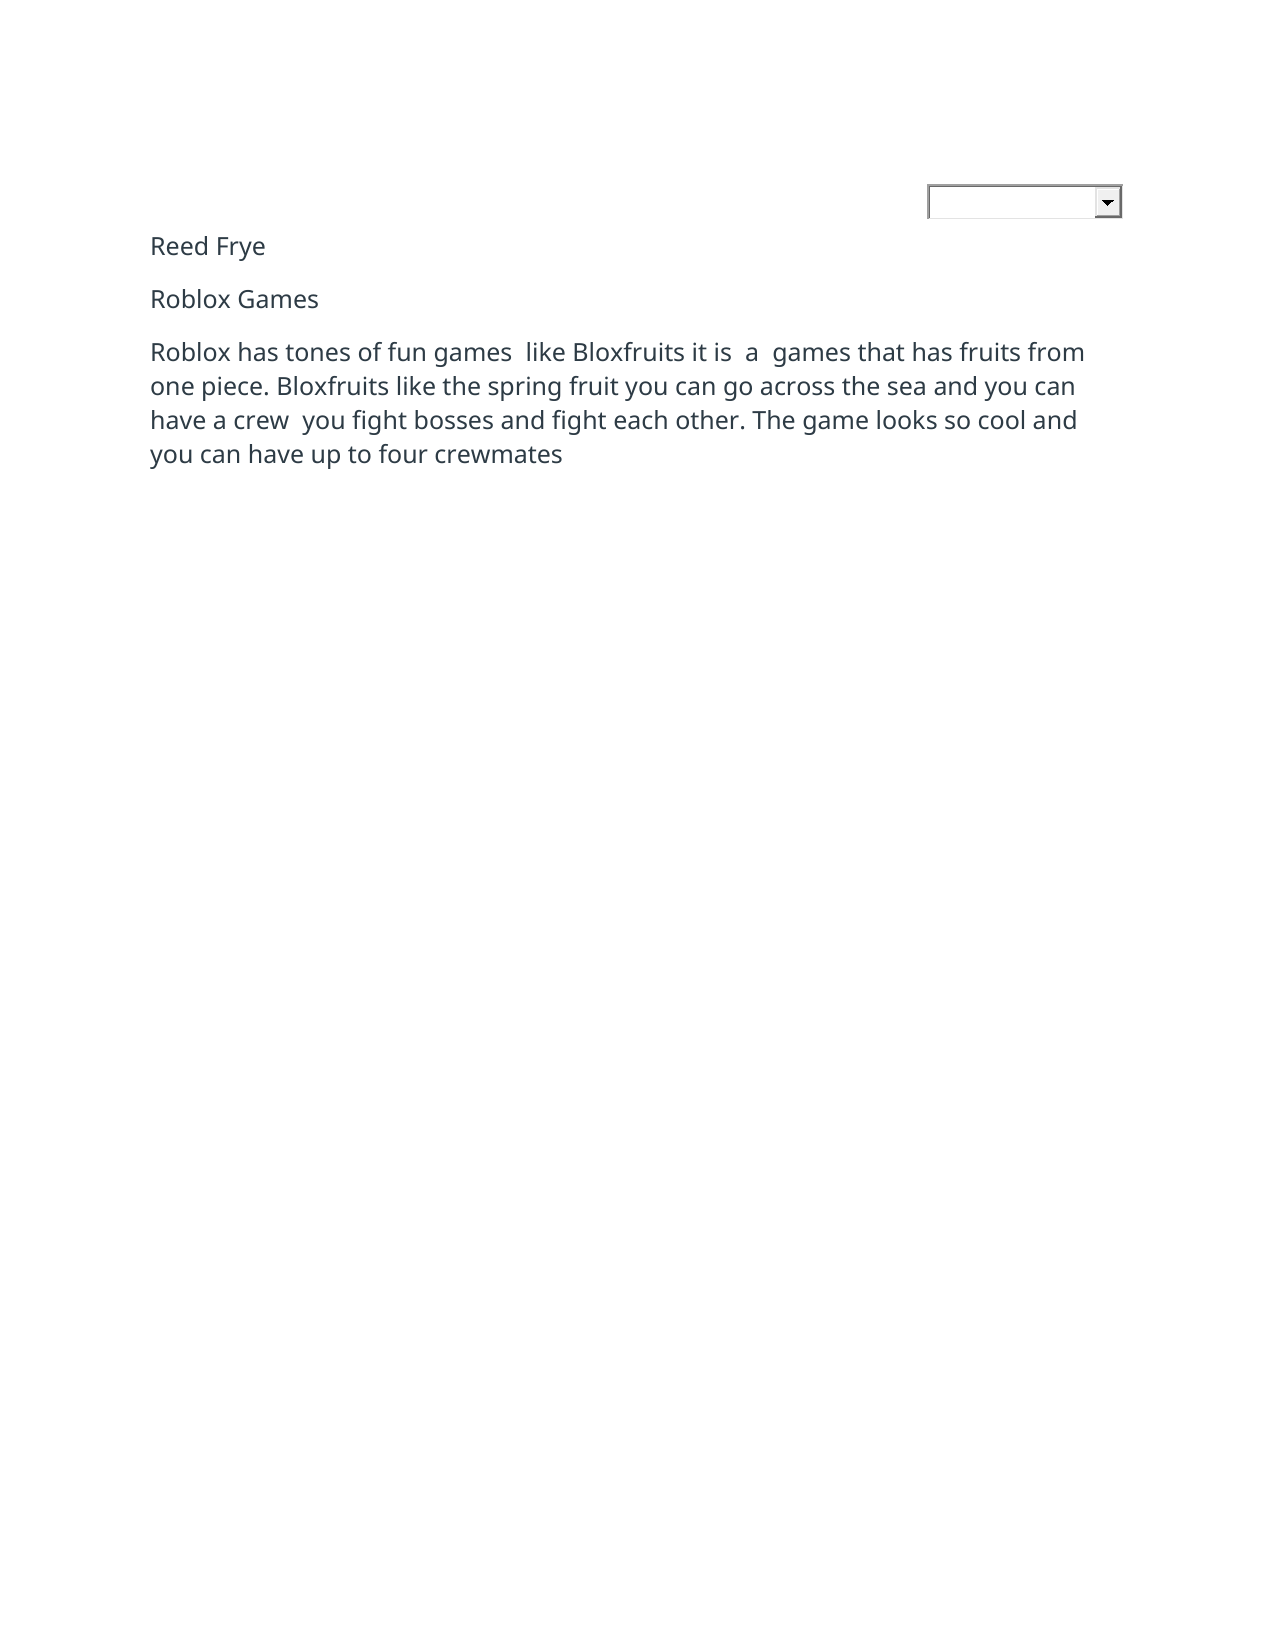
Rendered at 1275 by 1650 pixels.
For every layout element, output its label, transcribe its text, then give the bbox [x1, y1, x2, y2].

text Roblox Games [150, 282, 1125, 316]
text Roblox has tones of fun games like Bloxfruits it is a games that has fruits from one piece. Bloxfruits like the spring fruit you can go across the sea and you can have a crew you fight bosses and fight each other. The game looks so cool and you can have up to four crewmates [150, 334, 1125, 471]
text Reed Frye [150, 229, 1125, 263]
